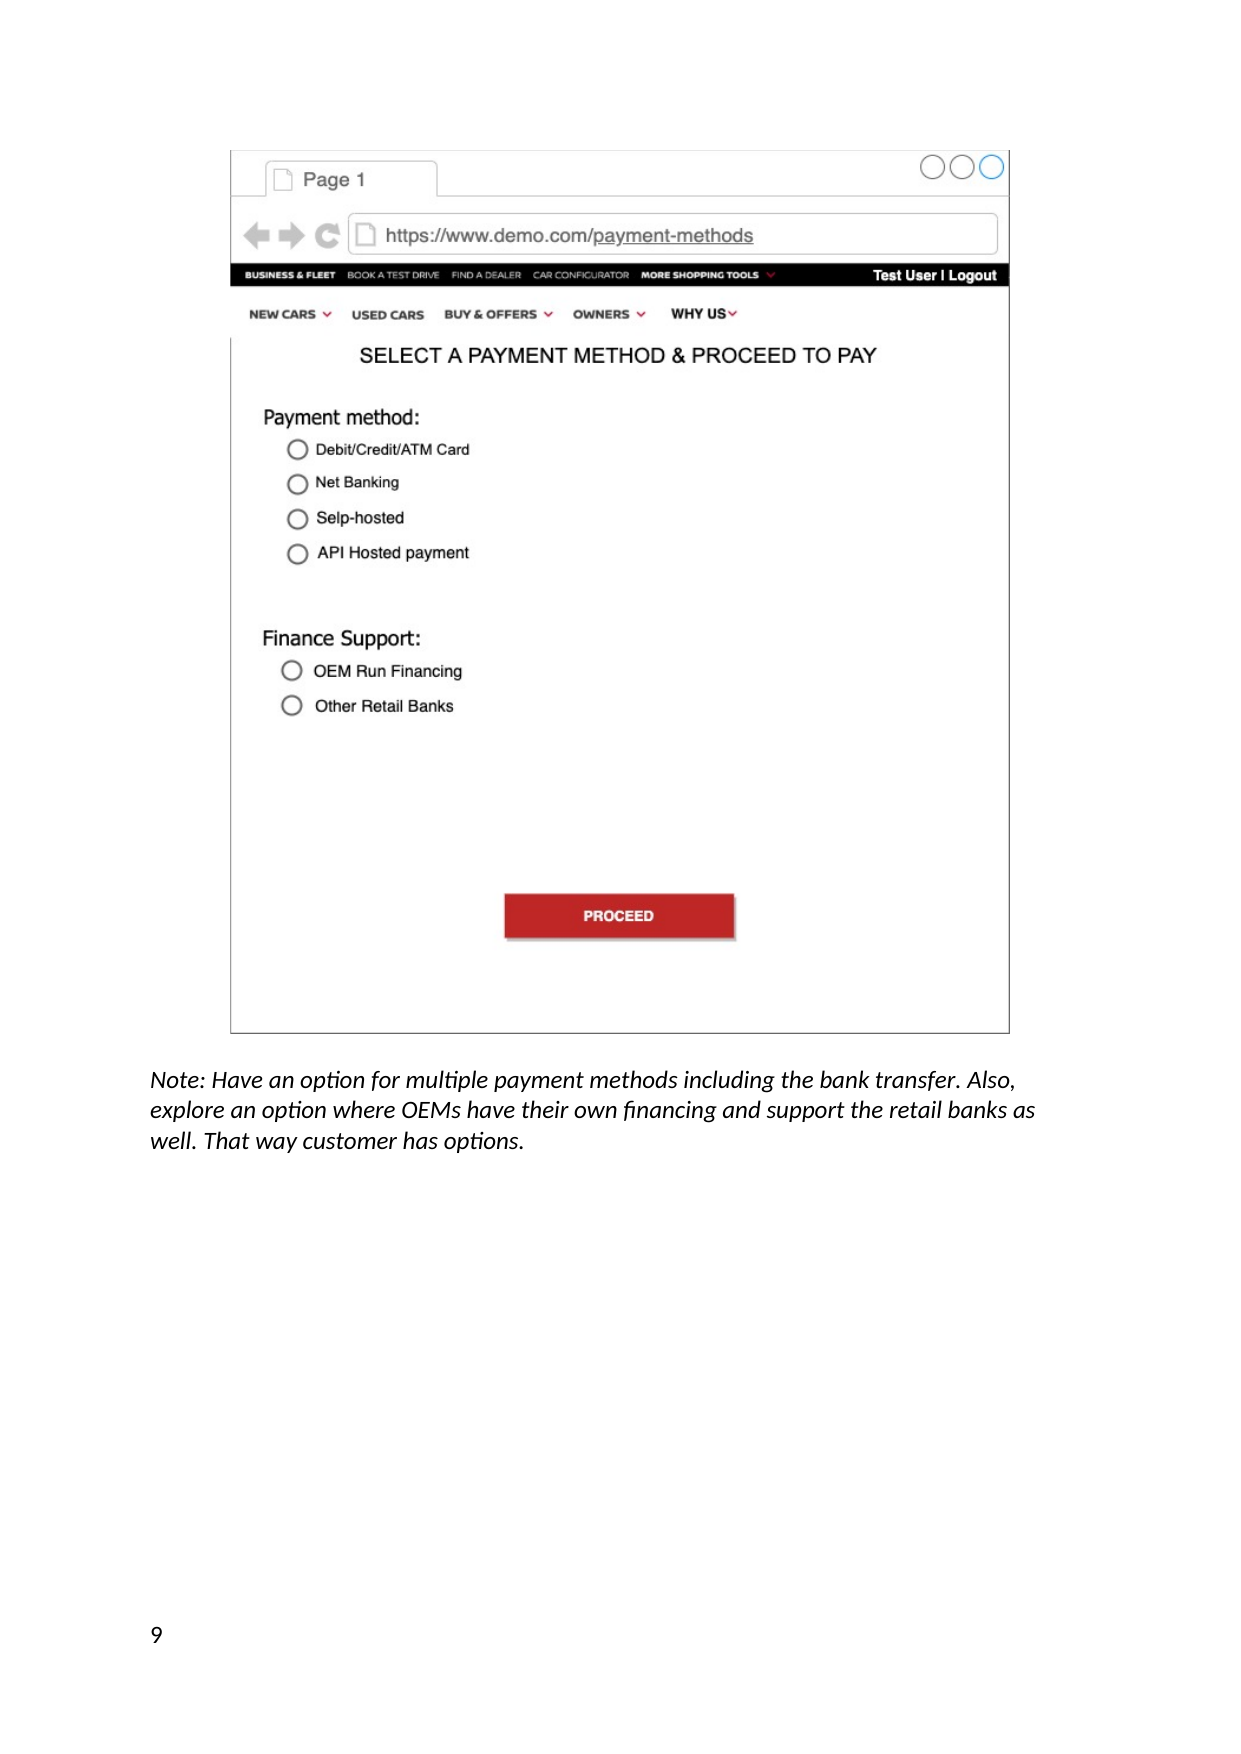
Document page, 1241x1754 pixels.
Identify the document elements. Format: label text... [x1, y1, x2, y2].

picture [230, 150, 1010, 1034]
text Note: Have an option for multiple payment methods including the bank transfer. Also, explore an option where OEMs have their own financing and support the retail banks as well. That way customer has options. [150, 1064, 1090, 1156]
